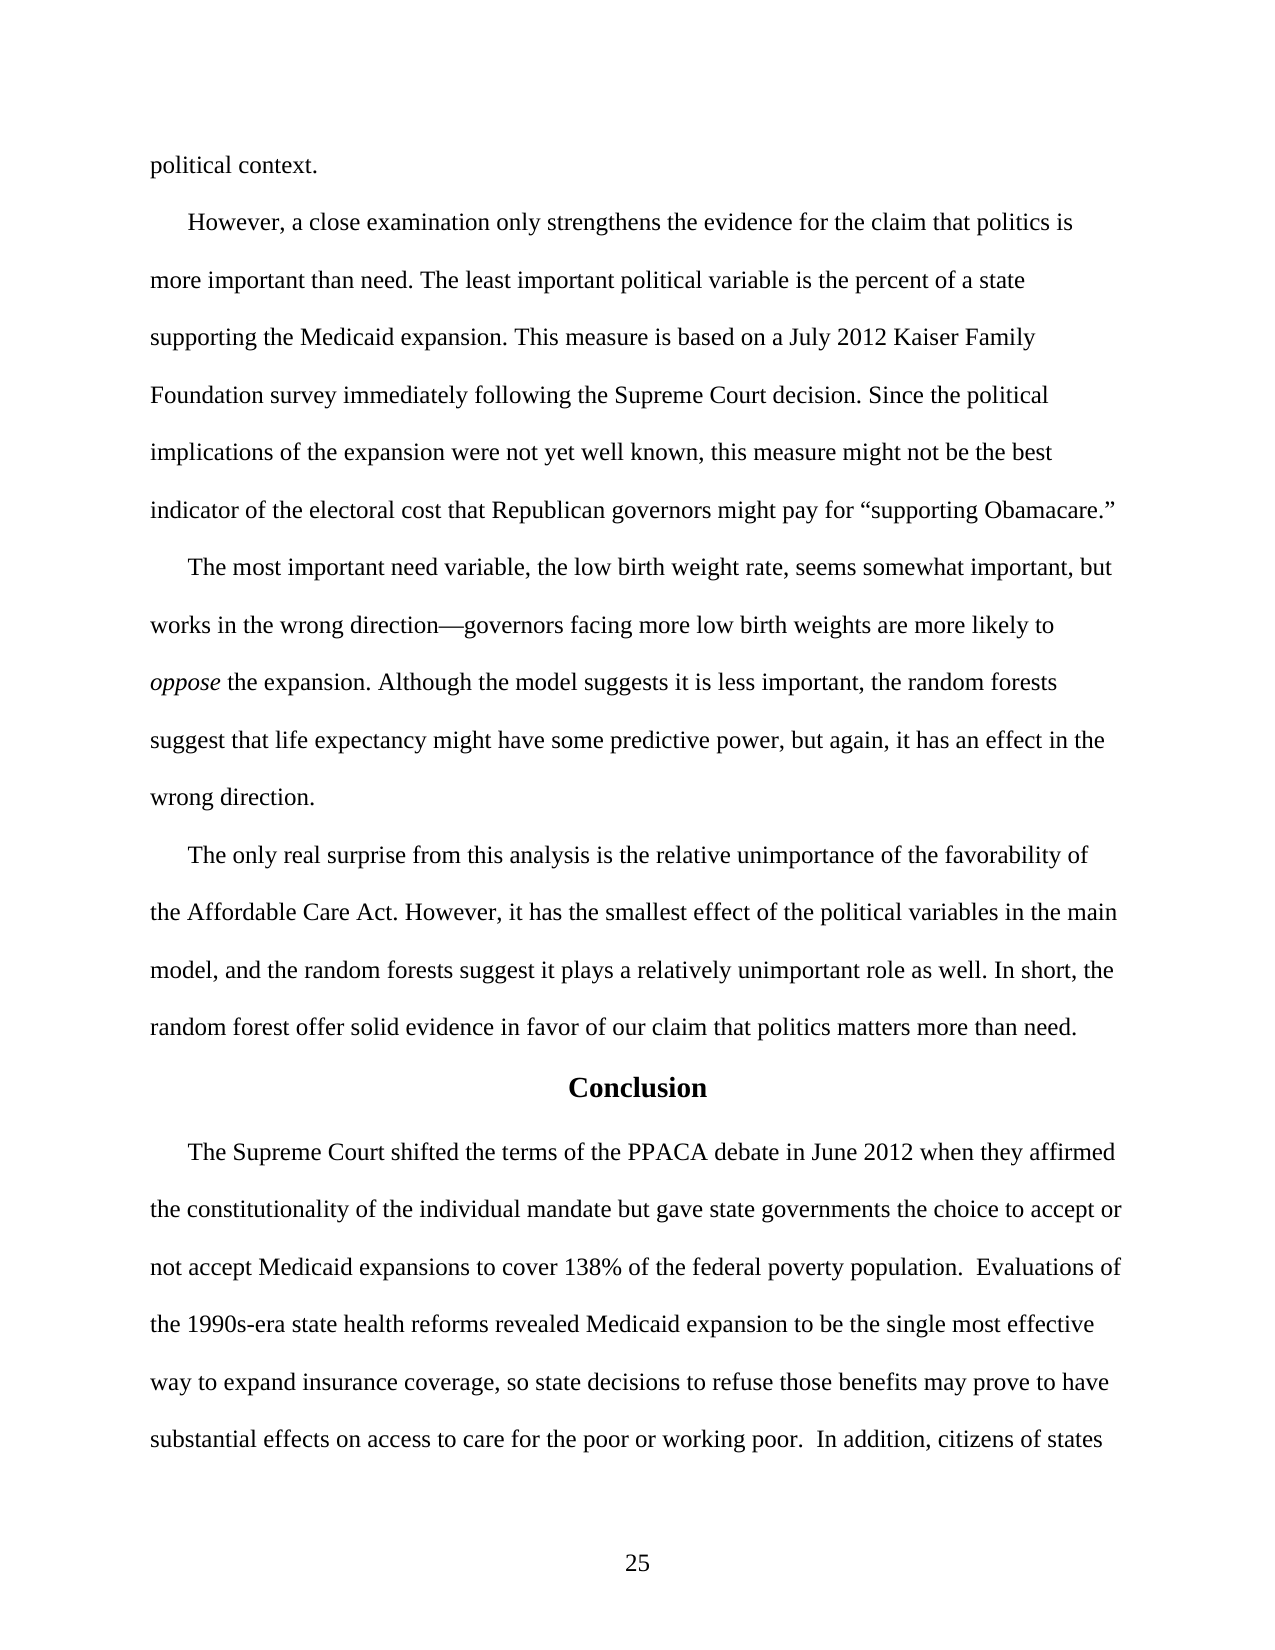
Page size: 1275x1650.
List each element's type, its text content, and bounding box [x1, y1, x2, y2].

text However, a close examination only strengthens the evidence for the claim that politics is more important than need. The least important political variable is the percent of a state supporting the Medicaid expansion. This measure is based on a July 2012 Kaiser Family Foundation survey immediately following the Supreme Court decision. Since the political implications of the expansion were not yet well known, this measure might not be the best indicator of the electoral cost that Republican governors might pay for “supporting Obamacare.” [150, 207, 1125, 524]
text The most important need variable, the low birth weight rate, seems somewhat important, but works in the wrong direction—governors facing more low birth weights are more likely to oppose the expansion. Although the model suggests it is less important, the random forests suggest that life expectancy might have some predictive power, but again, it has an effect in the wrong direction. [150, 552, 1125, 811]
subtitle Conclusion [150, 1070, 1125, 1103]
text The only real surprise from this analysis is the relative unimportance of the favorability of the Affordable Care Act. However, it has the smallest effect of the political variables in the main model, and the random forests suggest it plays a relatively unimportant role as well. In short, the random forest offer solid evidence in favor of our claim that politics matters more than need. [150, 840, 1125, 1041]
